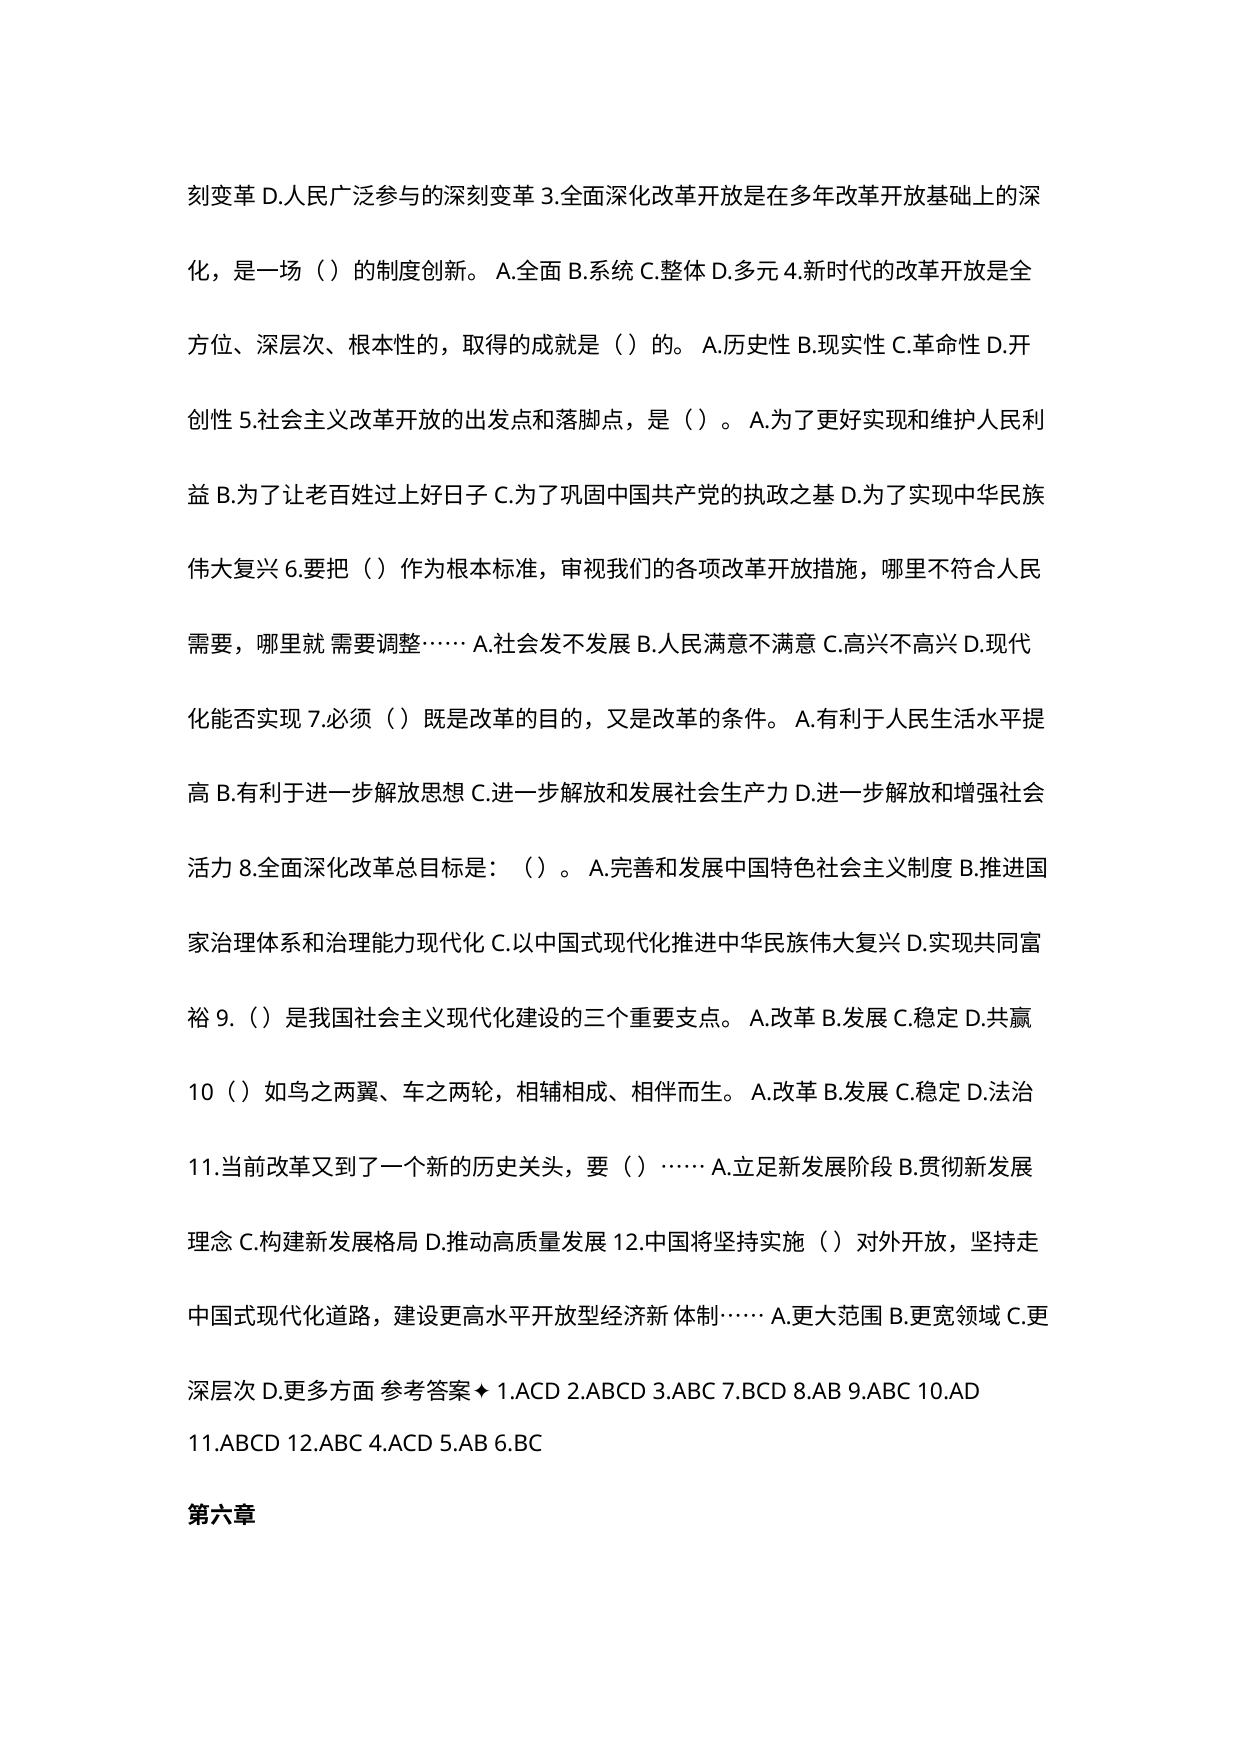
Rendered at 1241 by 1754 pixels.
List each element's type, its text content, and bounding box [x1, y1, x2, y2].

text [187, 162, 1053, 1459]
text 第六章 [187, 1481, 1053, 1546]
